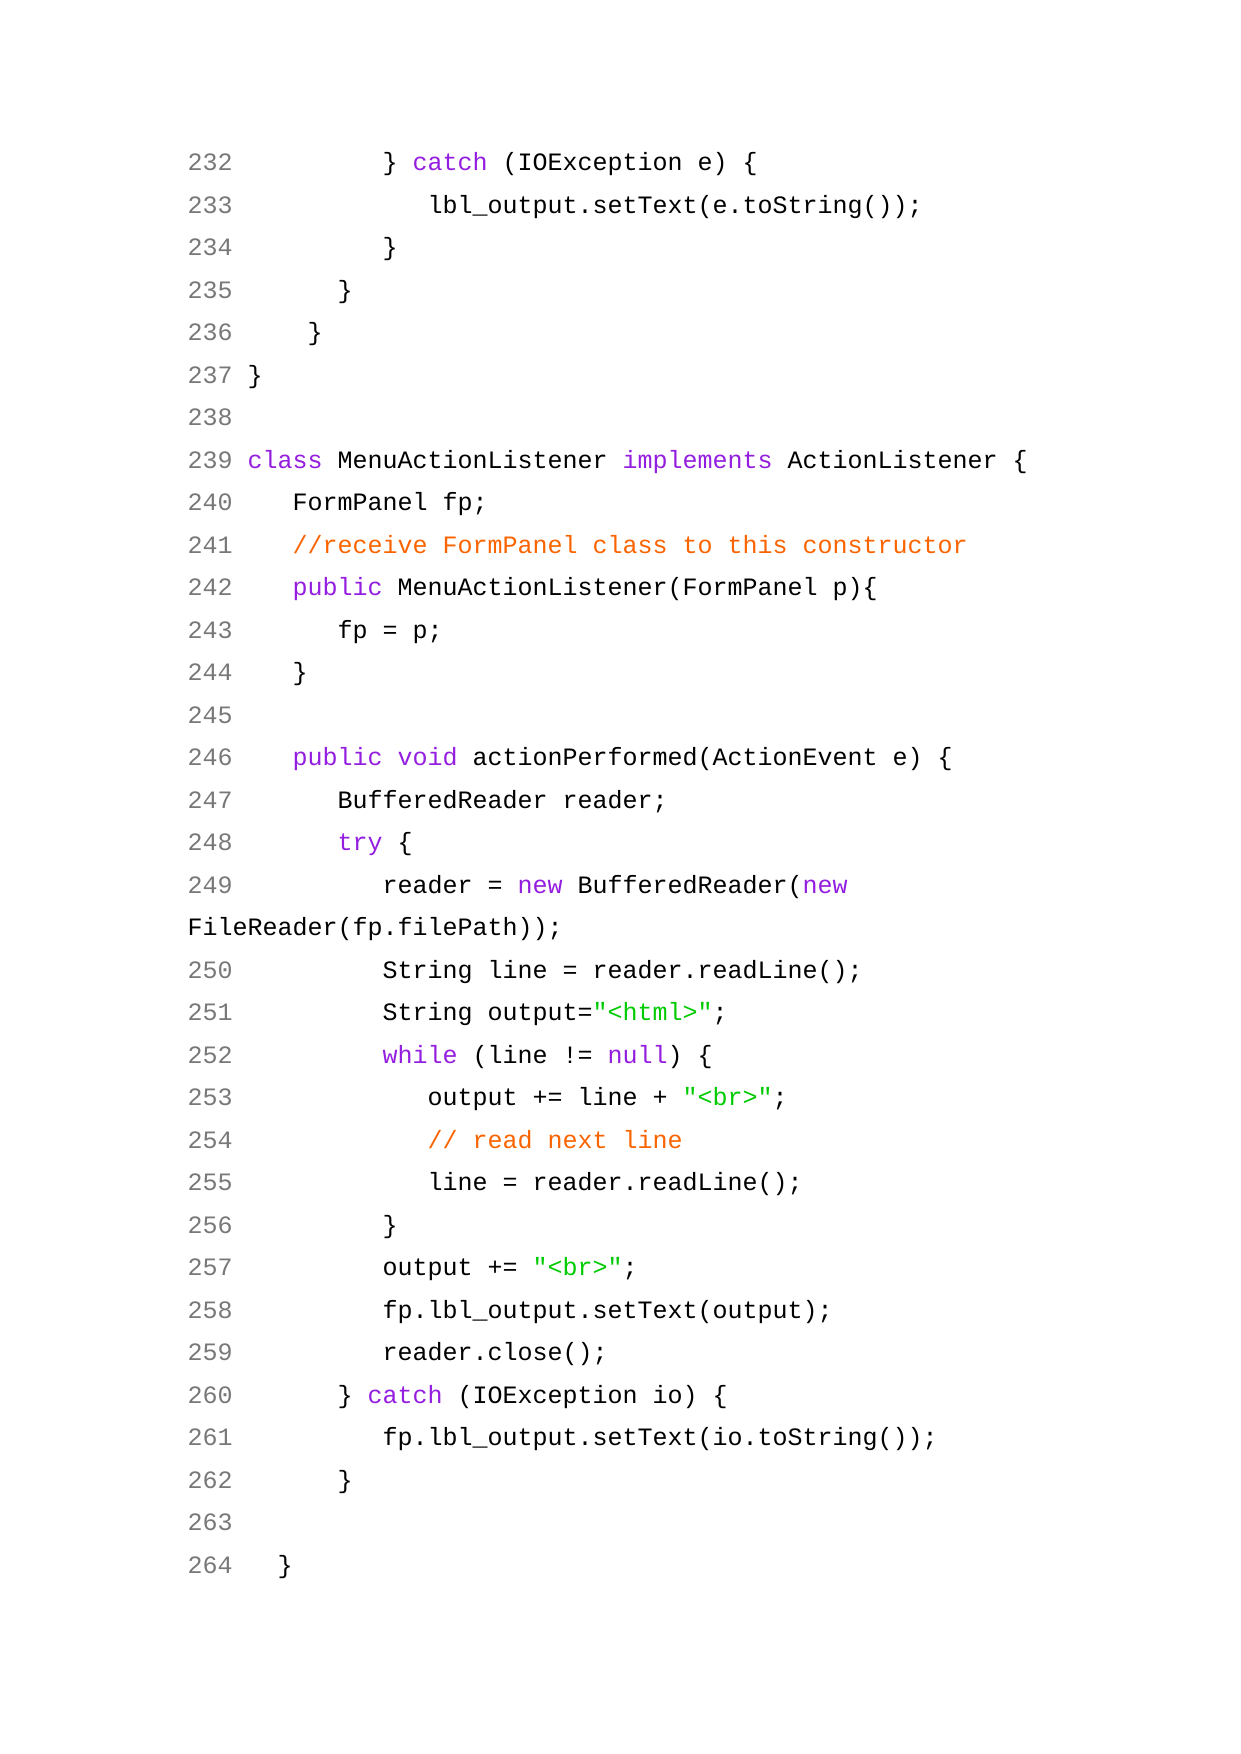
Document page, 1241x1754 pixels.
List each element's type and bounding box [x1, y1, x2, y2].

list [187, 150, 1053, 1581]
